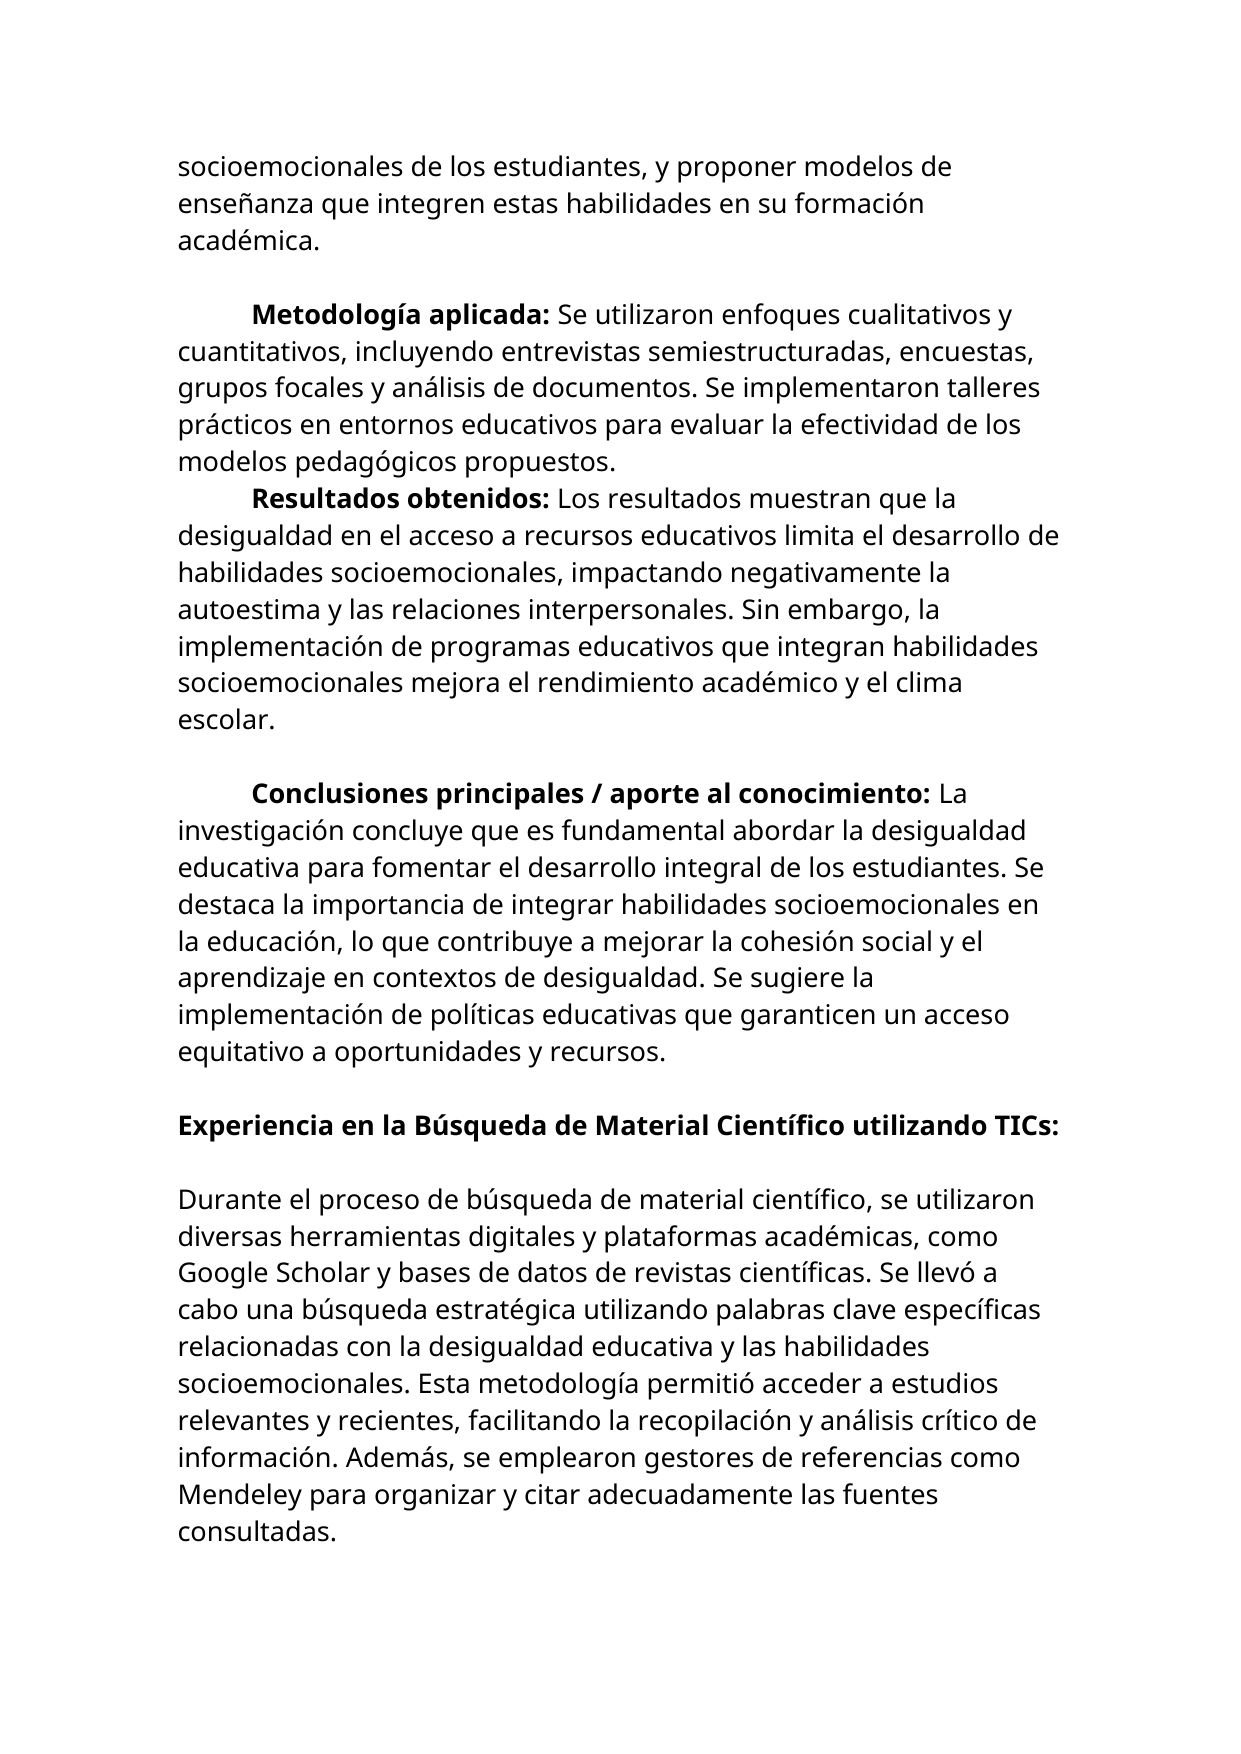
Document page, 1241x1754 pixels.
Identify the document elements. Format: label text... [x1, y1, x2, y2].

text Conclusiones principales / aporte al conocimiento: La investigación concluye que es fundamental abordar la desigualdad educativa para fomentar el desarrollo integral de los estudiantes. Se destaca la importancia de integrar habilidades socioemocionales en la educación, lo que contribuye a mejorar la cohesión social y el aprendizaje en contextos de desigualdad. Se sugiere la implementación de políticas educativas que garanticen un acceso equitativo a oportunidades y recursos. [177, 774, 1063, 1069]
text Resultados obtenidos: Los resultados muestran que la desigualdad en el acceso a recursos educativos limita el desarrollo de habilidades socioemocionales, impactando negativamente la autoestima y las relaciones interpersonales. Sin embargo, la implementación de programas educativos que integran habilidades socioemocionales mejora el rendimiento académico y el clima escolar. [177, 479, 1063, 738]
text Experiencia en la Búsqueda de Material Científico utilizando TICs: [177, 1106, 1063, 1143]
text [177, 148, 1063, 258]
text Metodología aplicada: Se utilizaron enfoques cualitativos y cuantitativos, incluyendo entrevistas semiestructuradas, encuestas, grupos focales y análisis de documentos. Se implementaron talleres prácticos en entornos educativos para evaluar la efectividad de los modelos pedagógicos propuestos. [177, 295, 1063, 479]
text Durante el proceso de búsqueda de material científico, se utilizaron diversas herramientas digitales y plataformas académicas, como Google Scholar y bases de datos de revistas científicas. Se llevó a cabo una búsqueda estratégica utilizando palabras clave específicas relacionadas con la desigualdad educativa y las habilidades socioemocionales. Esta metodología permitió acceder a estudios relevantes y recientes, facilitando la recopilación y análisis crítico de información. Además, se emplearon gestores de referencias como Mendeley para organizar y citar adecuadamente las fuentes consultadas. [177, 1180, 1063, 1549]
